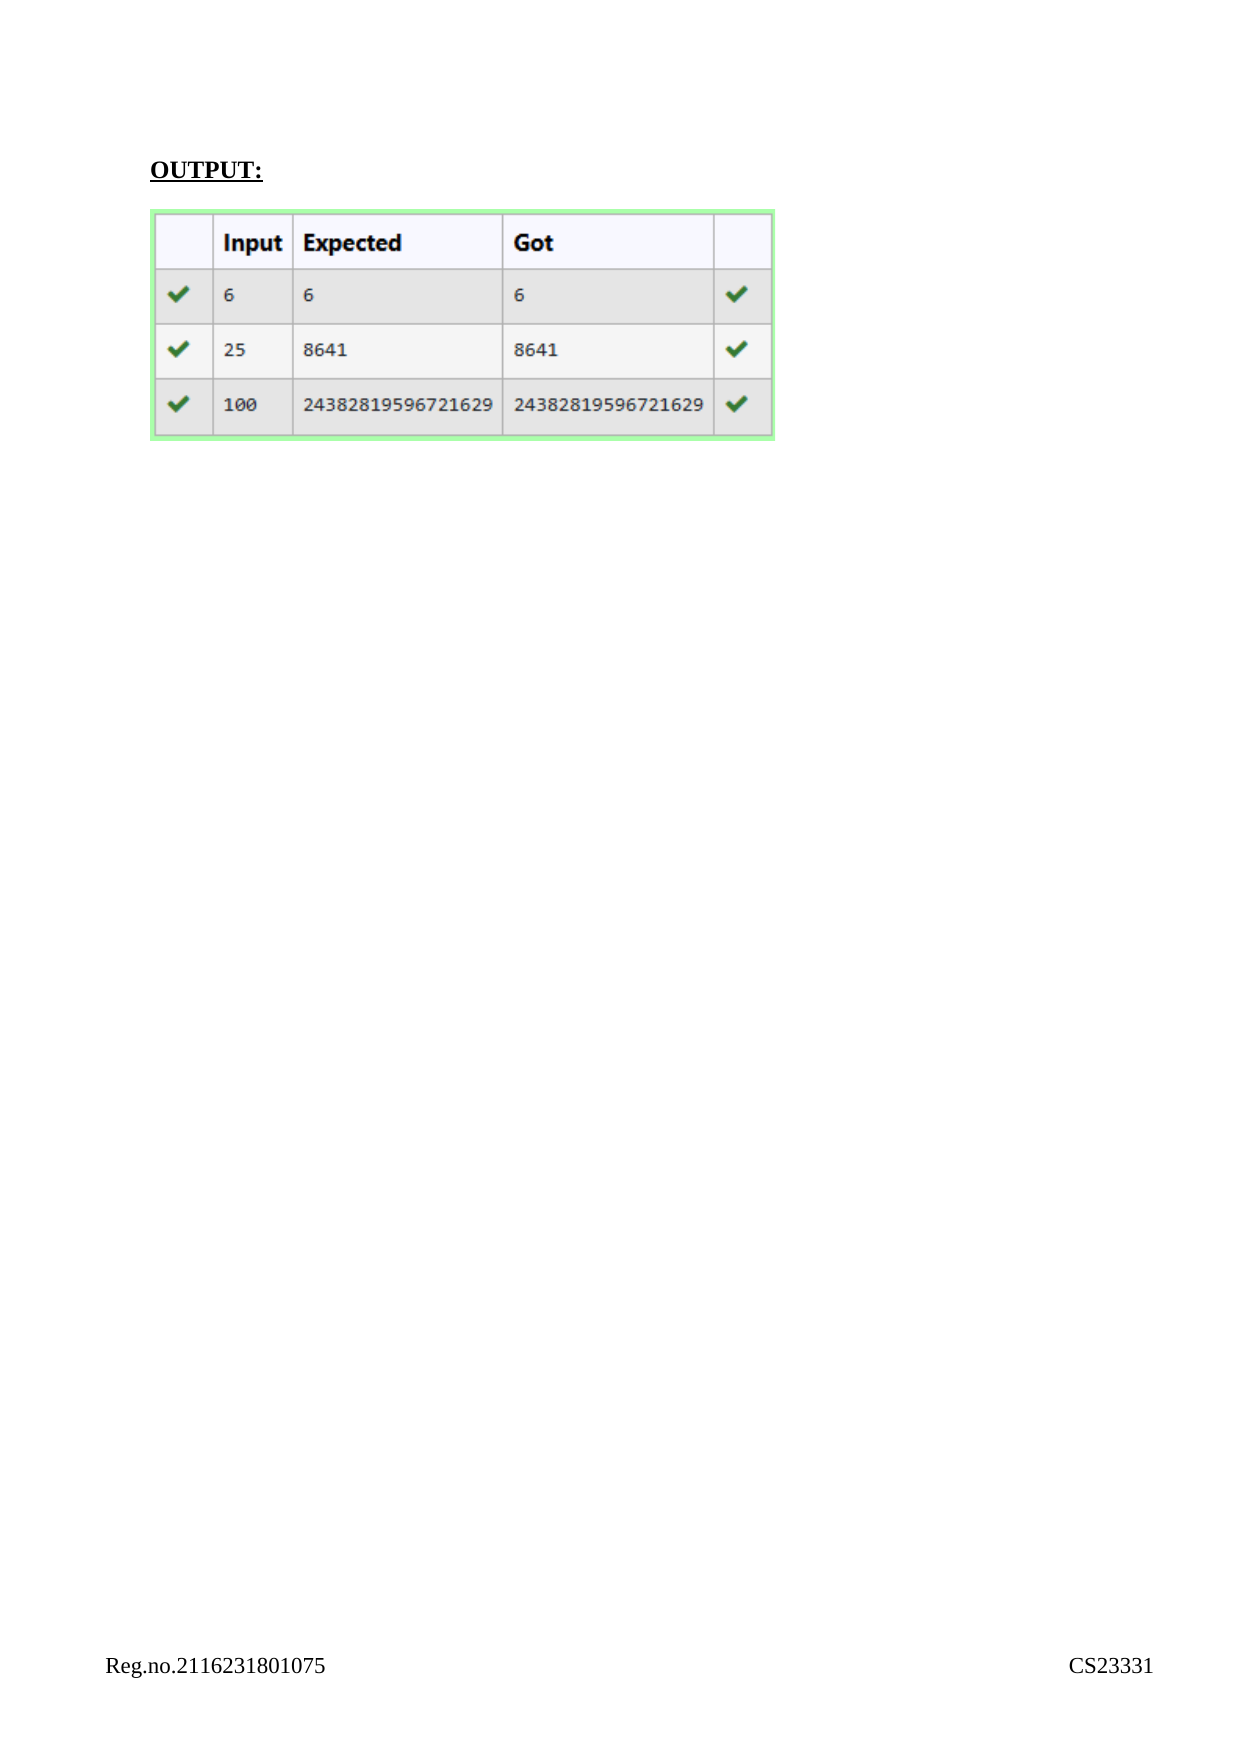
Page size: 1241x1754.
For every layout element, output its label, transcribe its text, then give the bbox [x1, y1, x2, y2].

picture [150, 209, 775, 441]
text OUTPUT: [150, 155, 1155, 184]
